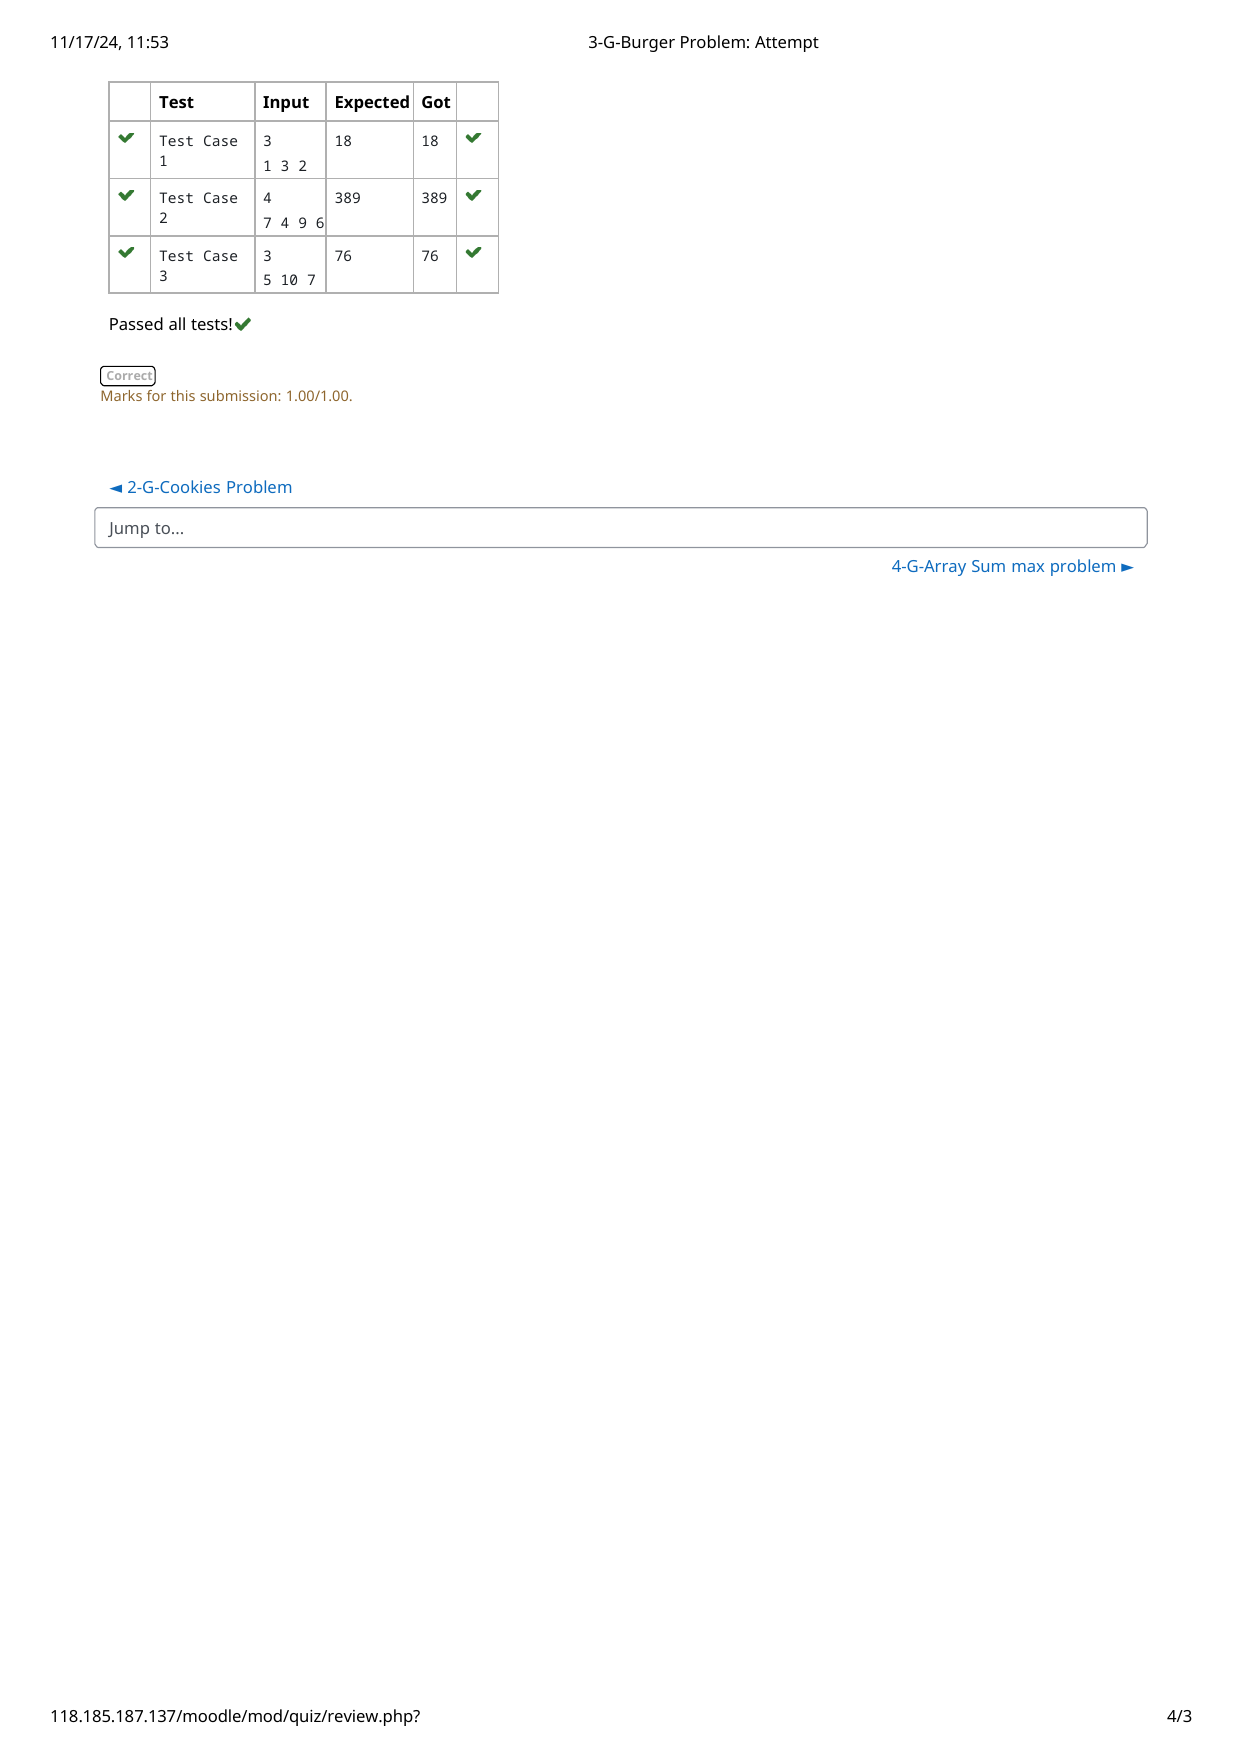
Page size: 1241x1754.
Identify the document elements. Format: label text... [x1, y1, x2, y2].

table_cell [110, 237, 150, 292]
text Marks for this submission: 1.00/1.00. [100, 362, 1178, 405]
picture [465, 190, 482, 201]
picture [234, 317, 251, 331]
text ◄ 2-G-Cookies Problem [109, 476, 1178, 498]
table_cell Test Case 2 [151, 179, 254, 235]
table_cell 389 [327, 179, 413, 235]
table_header Input [256, 83, 325, 120]
table_cell [457, 179, 498, 235]
table_cell Test Case 1 [151, 122, 254, 178]
picture [465, 247, 482, 258]
table_header Test [151, 83, 254, 120]
table_cell 3 1 3 2 [256, 122, 325, 178]
table_header [110, 83, 150, 120]
picture [118, 247, 135, 258]
picture [465, 133, 482, 143]
table_cell 18 [327, 122, 413, 178]
table_cell [457, 237, 498, 292]
table_header [457, 83, 498, 120]
table_cell 76 [414, 237, 456, 292]
table_cell [457, 122, 498, 178]
table_cell 3 5 10 7 [256, 237, 325, 292]
table_cell Test Case 3 [151, 237, 254, 292]
table_cell 76 [327, 237, 413, 292]
table_header Got [414, 83, 456, 120]
table_header Expected [327, 83, 413, 120]
picture [118, 190, 135, 201]
table_cell 4 7 4 9 6 [256, 179, 325, 235]
table_cell [110, 179, 150, 235]
table_cell [110, 122, 150, 178]
text 4-G-Array Sum max problem ► [64, 504, 1134, 577]
table_cell 18 [414, 122, 456, 178]
text Passed all tests! [108, 312, 1178, 335]
picture [118, 133, 135, 143]
table_cell 389 [414, 179, 456, 235]
